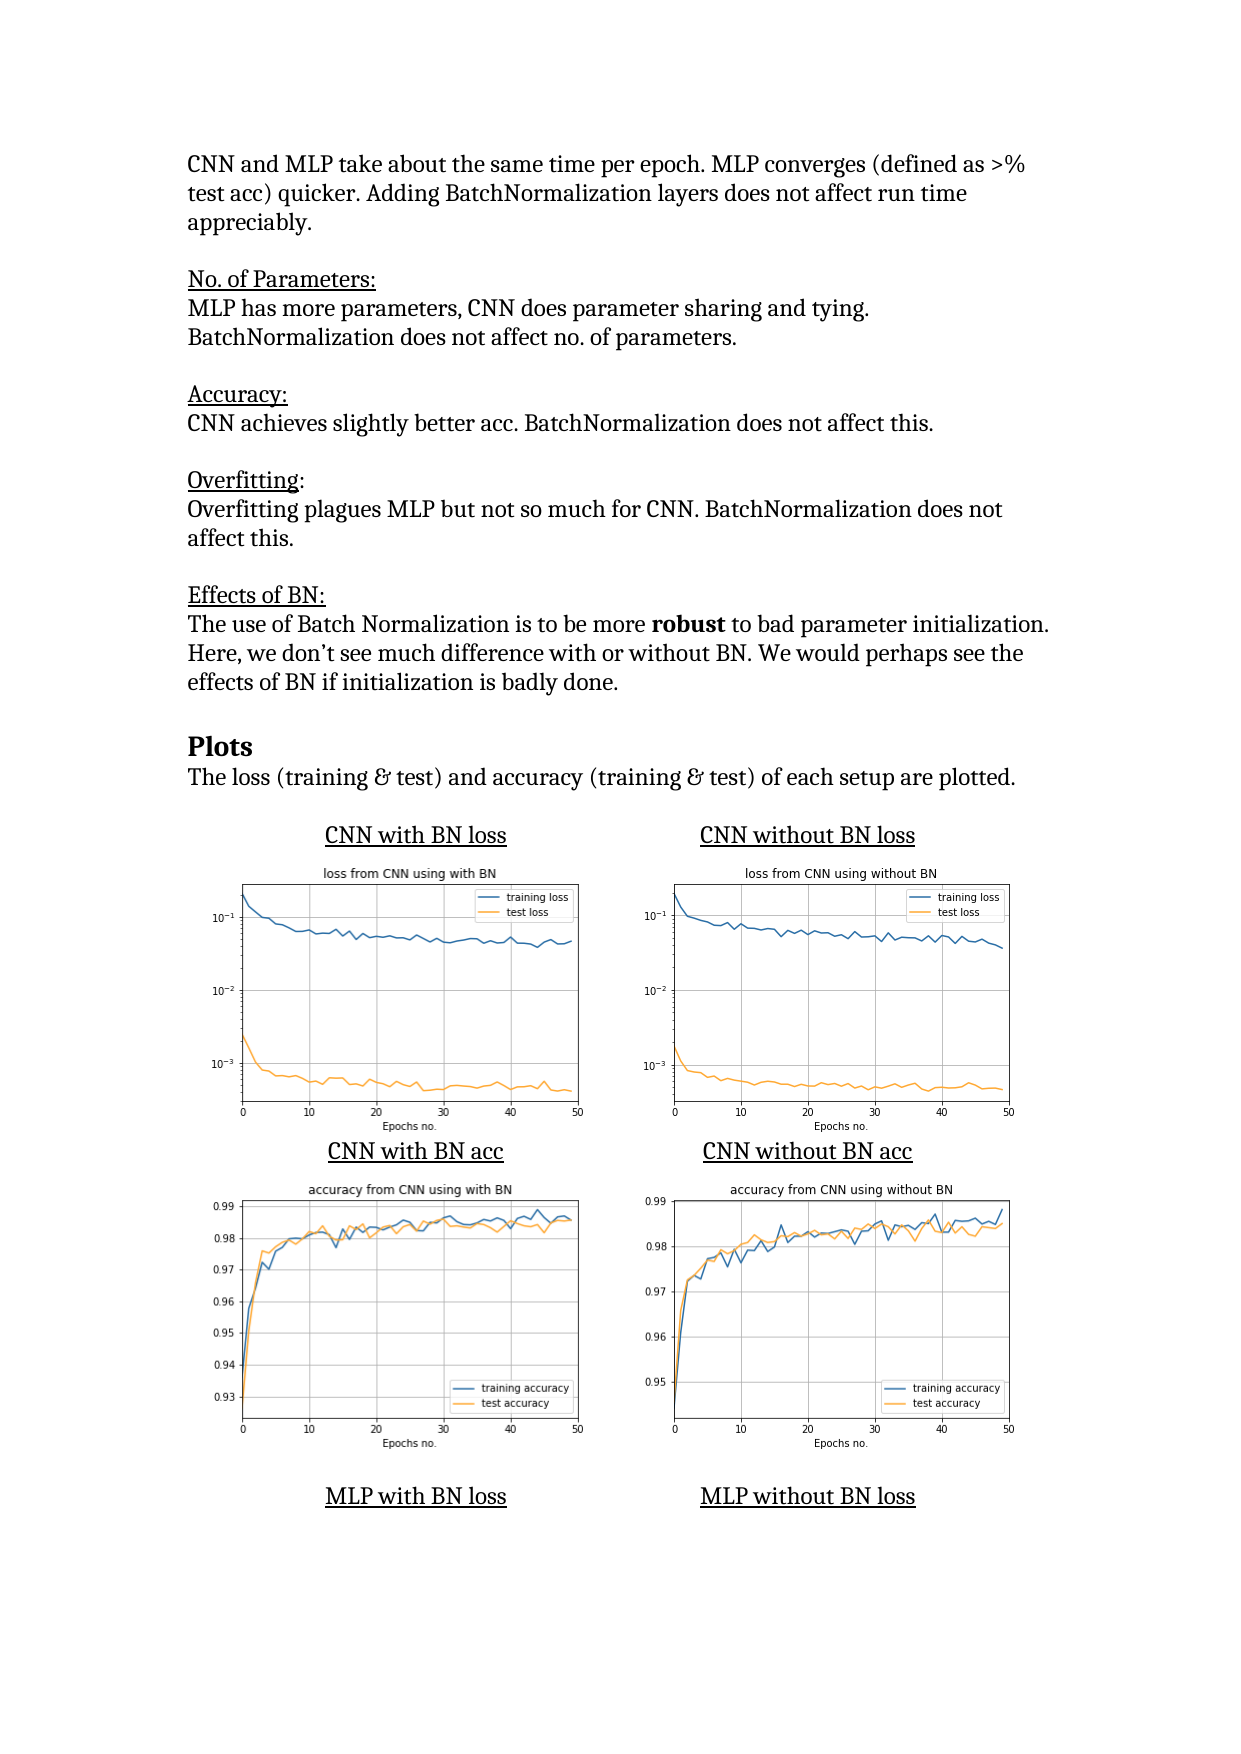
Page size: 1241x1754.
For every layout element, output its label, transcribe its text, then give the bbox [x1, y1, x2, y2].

text The use of Batch Normalization is to be more robust to bad parameter initialization. Here, we don’t see much difference with or without BN. We would perhaps see the effects of BN if initialization is badly done. [187, 610, 1053, 696]
text CNN with BN loss CNN without BN loss [187, 821, 1053, 849]
text MLP has more parameters, CNN does parameter sharing and tying. BatchNormalization does not affect no. of parameters. [187, 294, 1053, 351]
text No. of Parameters: [187, 265, 1053, 294]
picture [188, 849, 1052, 1137]
picture [188, 1165, 1052, 1454]
text Overfitting: [187, 466, 1053, 495]
text Overfitting plagues MLP but not so much for CNN. BatchNormalization does not affect this. [187, 495, 1053, 552]
text CNN achieves slightly better acc. BatchNormalization does not affect this. [187, 409, 1053, 437]
text Accuracy: [187, 380, 1053, 409]
text MLP with BN loss MLP without BN loss [187, 1482, 1053, 1511]
text The loss (training & test) and accuracy (training & test) of each setup are plotted. [187, 763, 1053, 792]
text Effects of BN: [187, 581, 1053, 610]
text CNN and MLP take about the same time per epoch. MLP converges (defined as >% test acc) quicker. Adding BatchNormalization layers does not affect run time appreciably. [187, 150, 1053, 236]
text CNN with BN acc CNN without BN acc [187, 1137, 1053, 1166]
text Plots [187, 730, 1053, 763]
